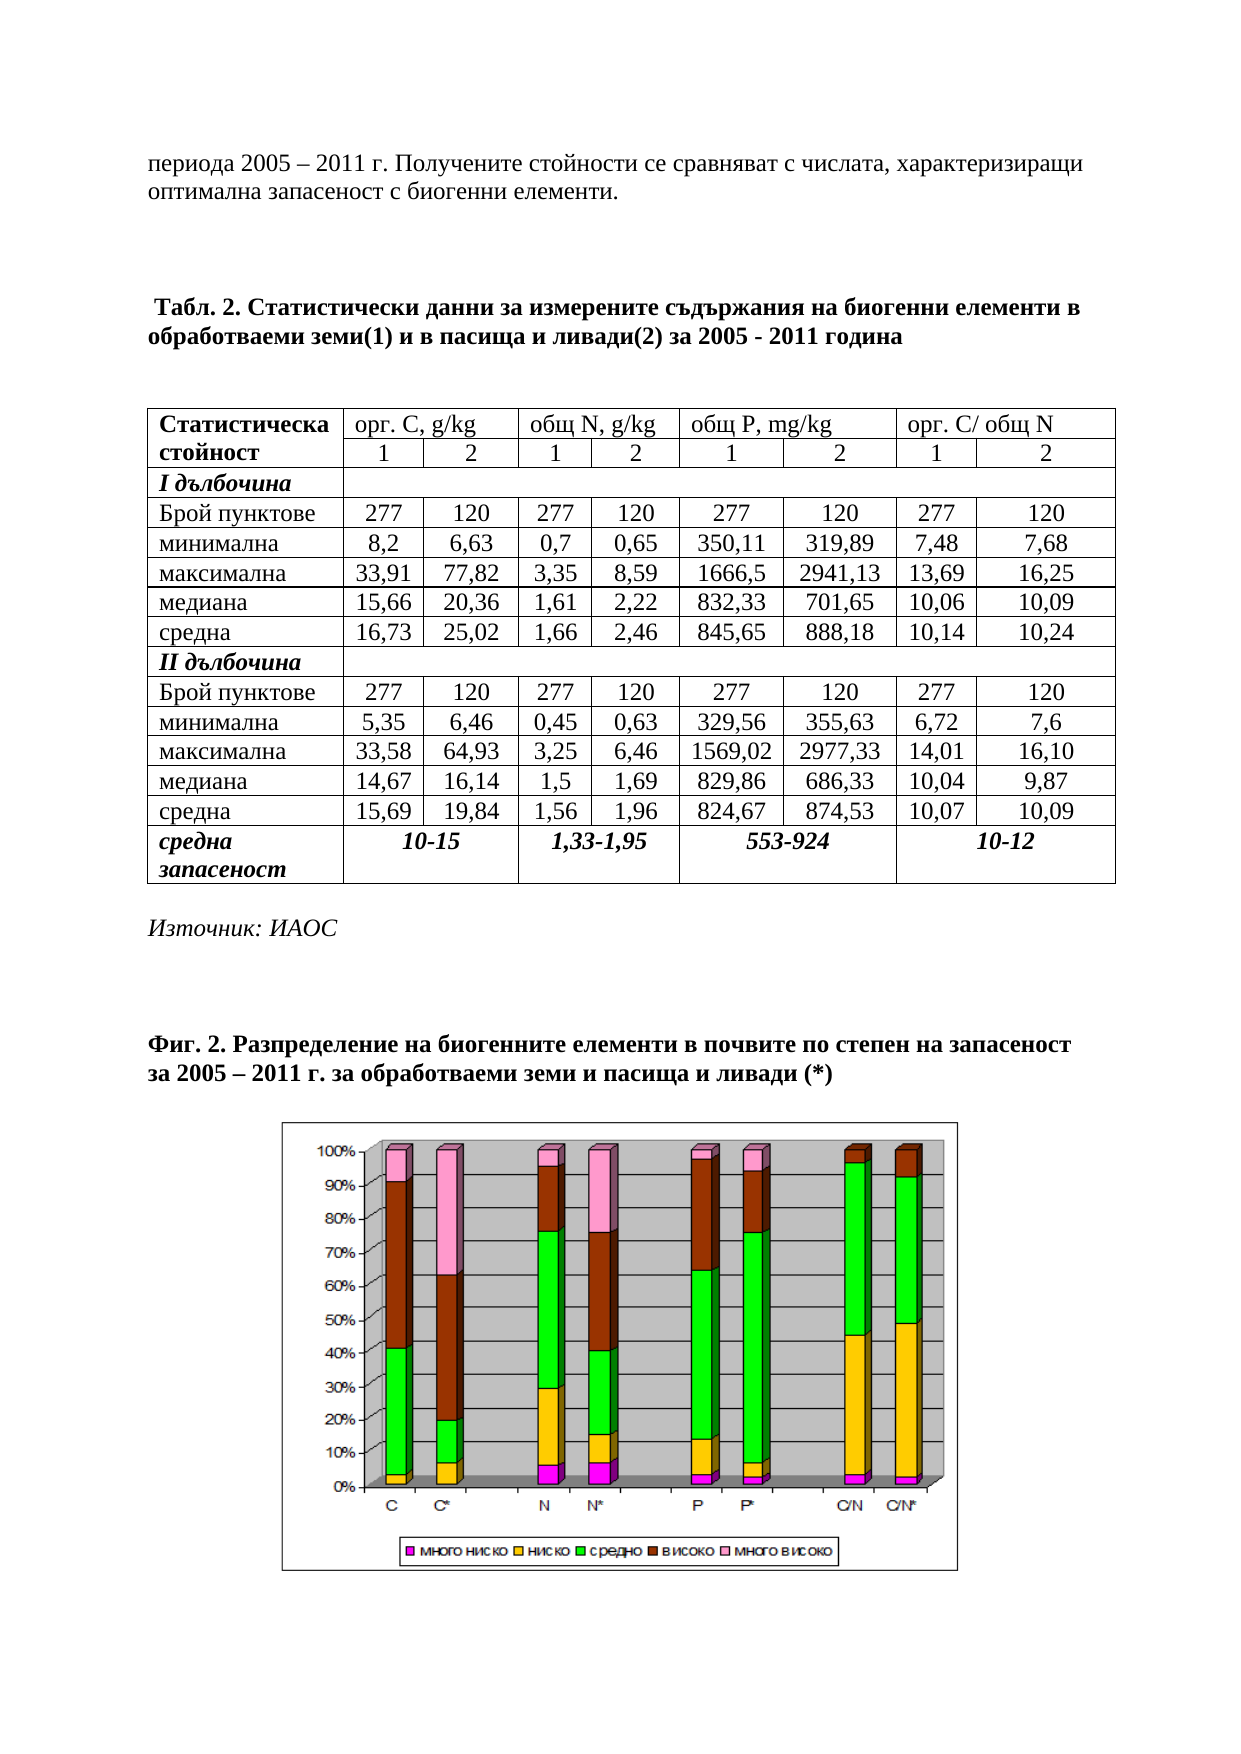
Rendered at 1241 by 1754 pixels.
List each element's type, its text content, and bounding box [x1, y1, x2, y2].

table_cell средна [148, 796, 343, 825]
table_cell 120 [784, 677, 896, 706]
table_cell 16,73 [344, 617, 423, 646]
table_cell 1 [680, 439, 783, 467]
table_cell 64,93 [424, 736, 518, 765]
table_cell 829,86 [680, 766, 783, 795]
table_cell 6,46 [592, 736, 679, 765]
table_cell 277 [680, 677, 783, 706]
table_cell 1,56 [519, 796, 591, 825]
table_cell 1569,02 [680, 736, 783, 765]
table_cell 8,59 [592, 558, 679, 586]
table_cell 2,22 [592, 588, 679, 616]
table_cell 2 [424, 439, 518, 467]
table_cell 2941,13 [784, 558, 896, 586]
table_cell Брой пунктове [148, 677, 343, 706]
table_cell 686,33 [784, 766, 896, 795]
table_cell минимална [148, 707, 343, 735]
table_cell 10,07 [897, 796, 976, 825]
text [148, 148, 1093, 205]
table_cell средна [148, 617, 343, 646]
table_cell 832,33 [680, 588, 783, 616]
table_cell 2 [784, 439, 896, 467]
table_cell 277 [519, 677, 591, 706]
table_cell 9,87 [977, 766, 1115, 795]
table_cell 13,69 [897, 558, 976, 586]
table_cell 1,66 [519, 617, 591, 646]
table_cell 845,65 [680, 617, 783, 646]
table_cell 329,56 [680, 707, 783, 735]
table_cell 33,58 [344, 736, 423, 765]
table_cell 277 [344, 498, 423, 527]
table_cell 6,63 [424, 528, 518, 557]
table_header орг. C/ общ N [897, 409, 1115, 437]
table_header общ P, mg/kg [680, 409, 896, 437]
table_cell 120 [784, 498, 896, 527]
table_cell 824,67 [680, 796, 783, 825]
table_cell 277 [680, 498, 783, 527]
table_cell 120 [424, 498, 518, 527]
table_cell 2977,33 [784, 736, 896, 765]
table_cell 3,25 [519, 736, 591, 765]
table_cell 10,09 [977, 588, 1115, 616]
table_cell 6,46 [424, 707, 518, 735]
table_cell 2 [977, 439, 1115, 467]
table_cell 2,46 [592, 617, 679, 646]
table_cell 0,45 [519, 707, 591, 735]
table_cell 33,91 [344, 558, 423, 586]
table_cell 1 [897, 439, 976, 467]
table_cell 0,65 [592, 528, 679, 557]
table_cell 14,01 [897, 736, 976, 765]
table_cell медиана [148, 766, 343, 795]
table_cell Брой пунктове [148, 498, 343, 527]
table_cell 120 [592, 677, 679, 706]
table_cell 874,53 [784, 796, 896, 825]
table_cell 355,63 [784, 707, 896, 735]
table_cell 553-924 [680, 826, 896, 883]
table_header орг. С, g/kg [344, 409, 518, 437]
table_cell 16,10 [977, 736, 1115, 765]
table_cell 6,72 [897, 707, 976, 735]
table_cell [344, 468, 1115, 497]
table_cell 10,24 [977, 617, 1115, 646]
table_header Статистическа стойност [148, 409, 343, 467]
table_cell 10,14 [897, 617, 976, 646]
table_cell 19,84 [424, 796, 518, 825]
table_cell 120 [977, 498, 1115, 527]
table_cell 1 [344, 439, 423, 467]
table_cell ІІ дълбочина [148, 647, 343, 676]
table_cell І дълбочина [148, 468, 343, 497]
table_cell 350,11 [680, 528, 783, 557]
table_cell 120 [592, 498, 679, 527]
table_cell 10,09 [977, 796, 1115, 825]
table_cell 701,65 [784, 588, 896, 616]
table_cell медиана [148, 588, 343, 616]
table_cell 77,82 [424, 558, 518, 586]
table_cell 888,18 [784, 617, 896, 646]
table_cell 1 [519, 439, 591, 467]
table_cell 5,35 [344, 707, 423, 735]
table_cell 15,66 [344, 588, 423, 616]
table_cell 8,2 [344, 528, 423, 557]
table_cell 120 [977, 677, 1115, 706]
table_cell 277 [897, 498, 976, 527]
table_cell 7,48 [897, 528, 976, 557]
table_cell 10-12 [897, 826, 1115, 883]
text Източник: ИАОС [148, 913, 1093, 942]
table_cell 2 [592, 439, 679, 467]
table_cell [344, 647, 1115, 676]
table_cell 319,89 [784, 528, 896, 557]
table_cell 25,02 [424, 617, 518, 646]
table_cell 1,5 [519, 766, 591, 795]
table_header общ N, g/kg [519, 409, 679, 437]
table_cell 3,35 [519, 558, 591, 586]
table_cell 120 [424, 677, 518, 706]
picture [274, 1116, 966, 1577]
table_cell 7,68 [977, 528, 1115, 557]
table_cell 0,7 [519, 528, 591, 557]
table_cell 20,36 [424, 588, 518, 616]
table_cell максимална [148, 736, 343, 765]
table_cell 0,63 [592, 707, 679, 735]
table_cell 14,67 [344, 766, 423, 795]
table_cell 1666,5 [680, 558, 783, 586]
table_cell 16,25 [977, 558, 1115, 586]
table_cell 277 [344, 677, 423, 706]
table_cell минимална [148, 528, 343, 557]
table_cell 1,33-1,95 [519, 826, 679, 883]
table_cell 10-15 [344, 826, 518, 883]
table_cell средна запасеност [148, 826, 343, 883]
table_cell 10,04 [897, 766, 976, 795]
table_cell 277 [897, 677, 976, 706]
table_cell 1,96 [592, 796, 679, 825]
table_cell максимална [148, 558, 343, 586]
table_cell 16,14 [424, 766, 518, 795]
table_cell 1,69 [592, 766, 679, 795]
text Фиг. 2. Разпределение на биогенните елементи в почвите по степен на запасеност за 2005 – 2011 г. за обработваеми земи и пасища и ливади (*) [148, 1029, 1093, 1087]
table_cell 1,61 [519, 588, 591, 616]
text Табл. 2. Статистически данни за измерените съдържания на биогенни елементи в обработваеми земи(1) и в пасища и ливади(2) за 2005 - 2011 година [148, 292, 1093, 350]
table_cell 15,69 [344, 796, 423, 825]
table_cell 7,6 [977, 707, 1115, 735]
table_cell 277 [519, 498, 591, 527]
table_cell 10,06 [897, 588, 976, 616]
